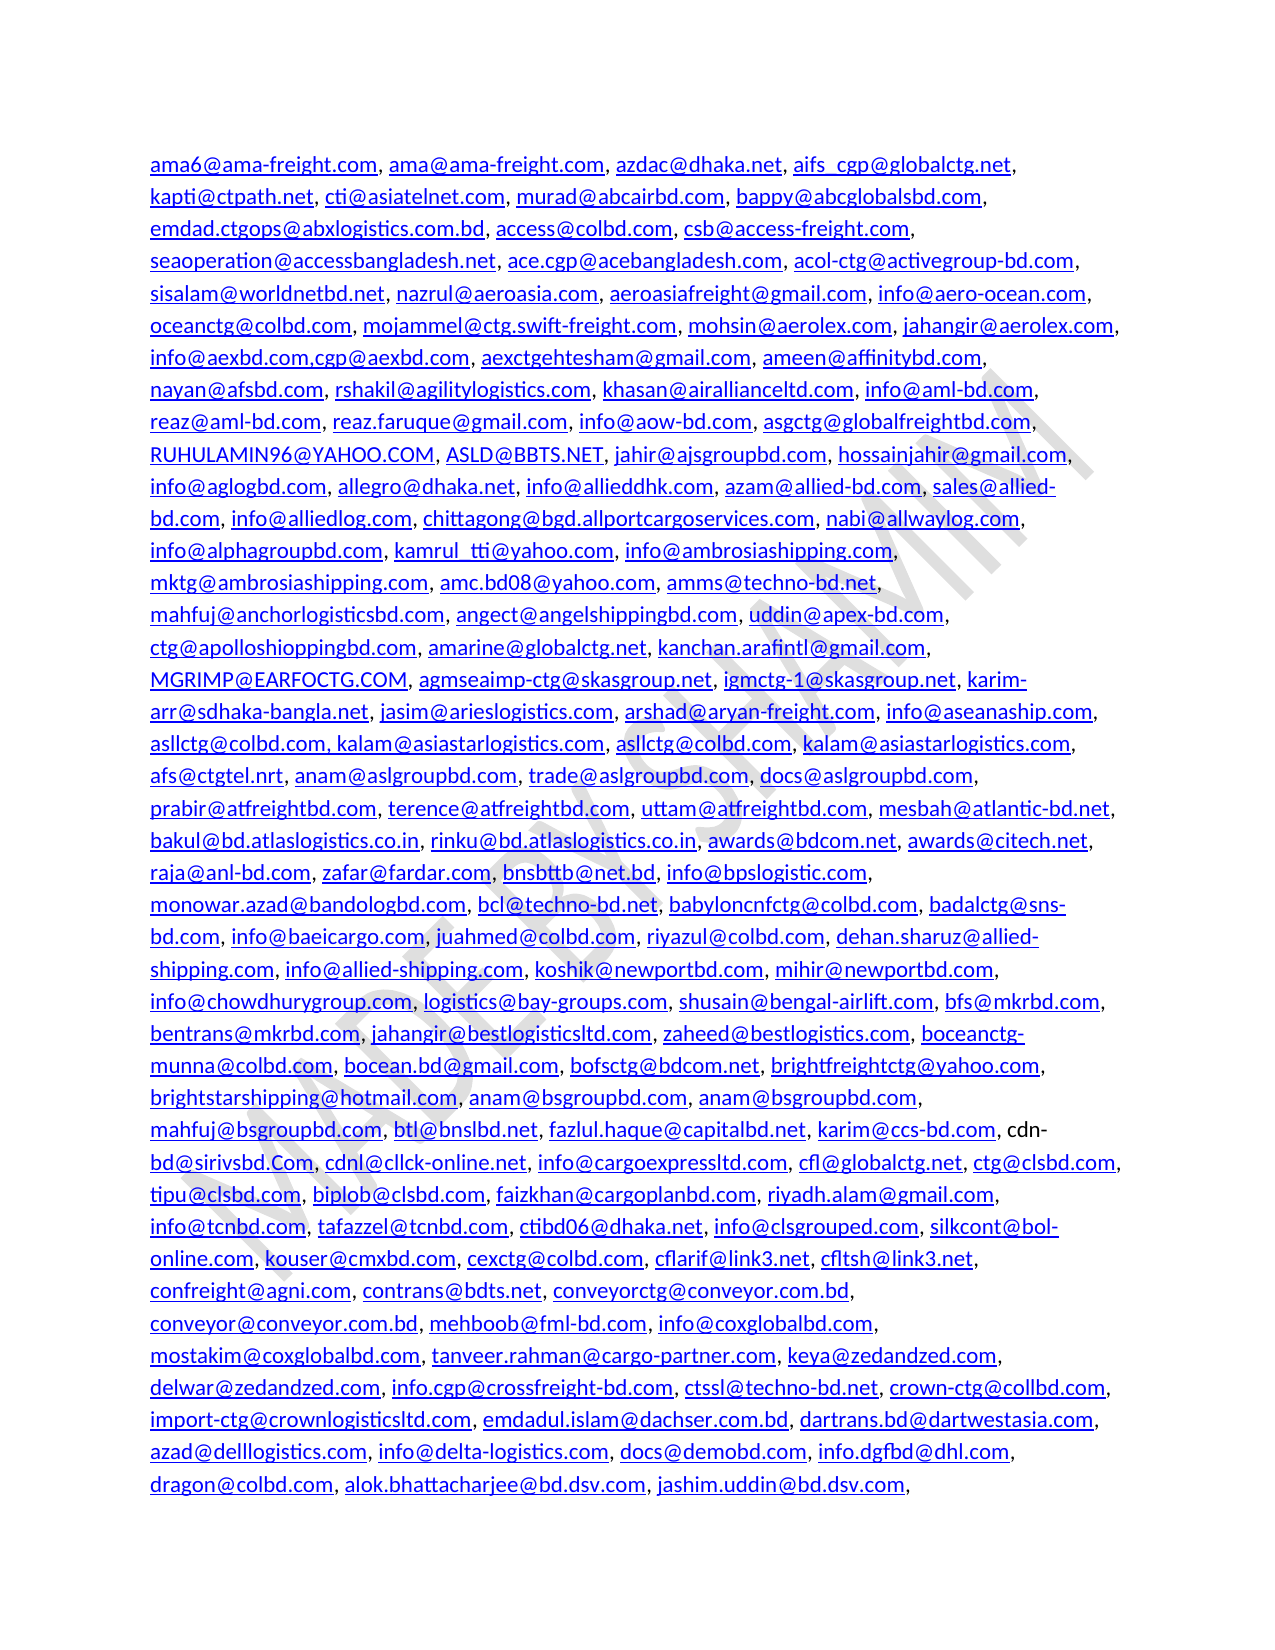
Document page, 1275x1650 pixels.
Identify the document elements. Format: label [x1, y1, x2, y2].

text [150, 150, 1125, 1498]
